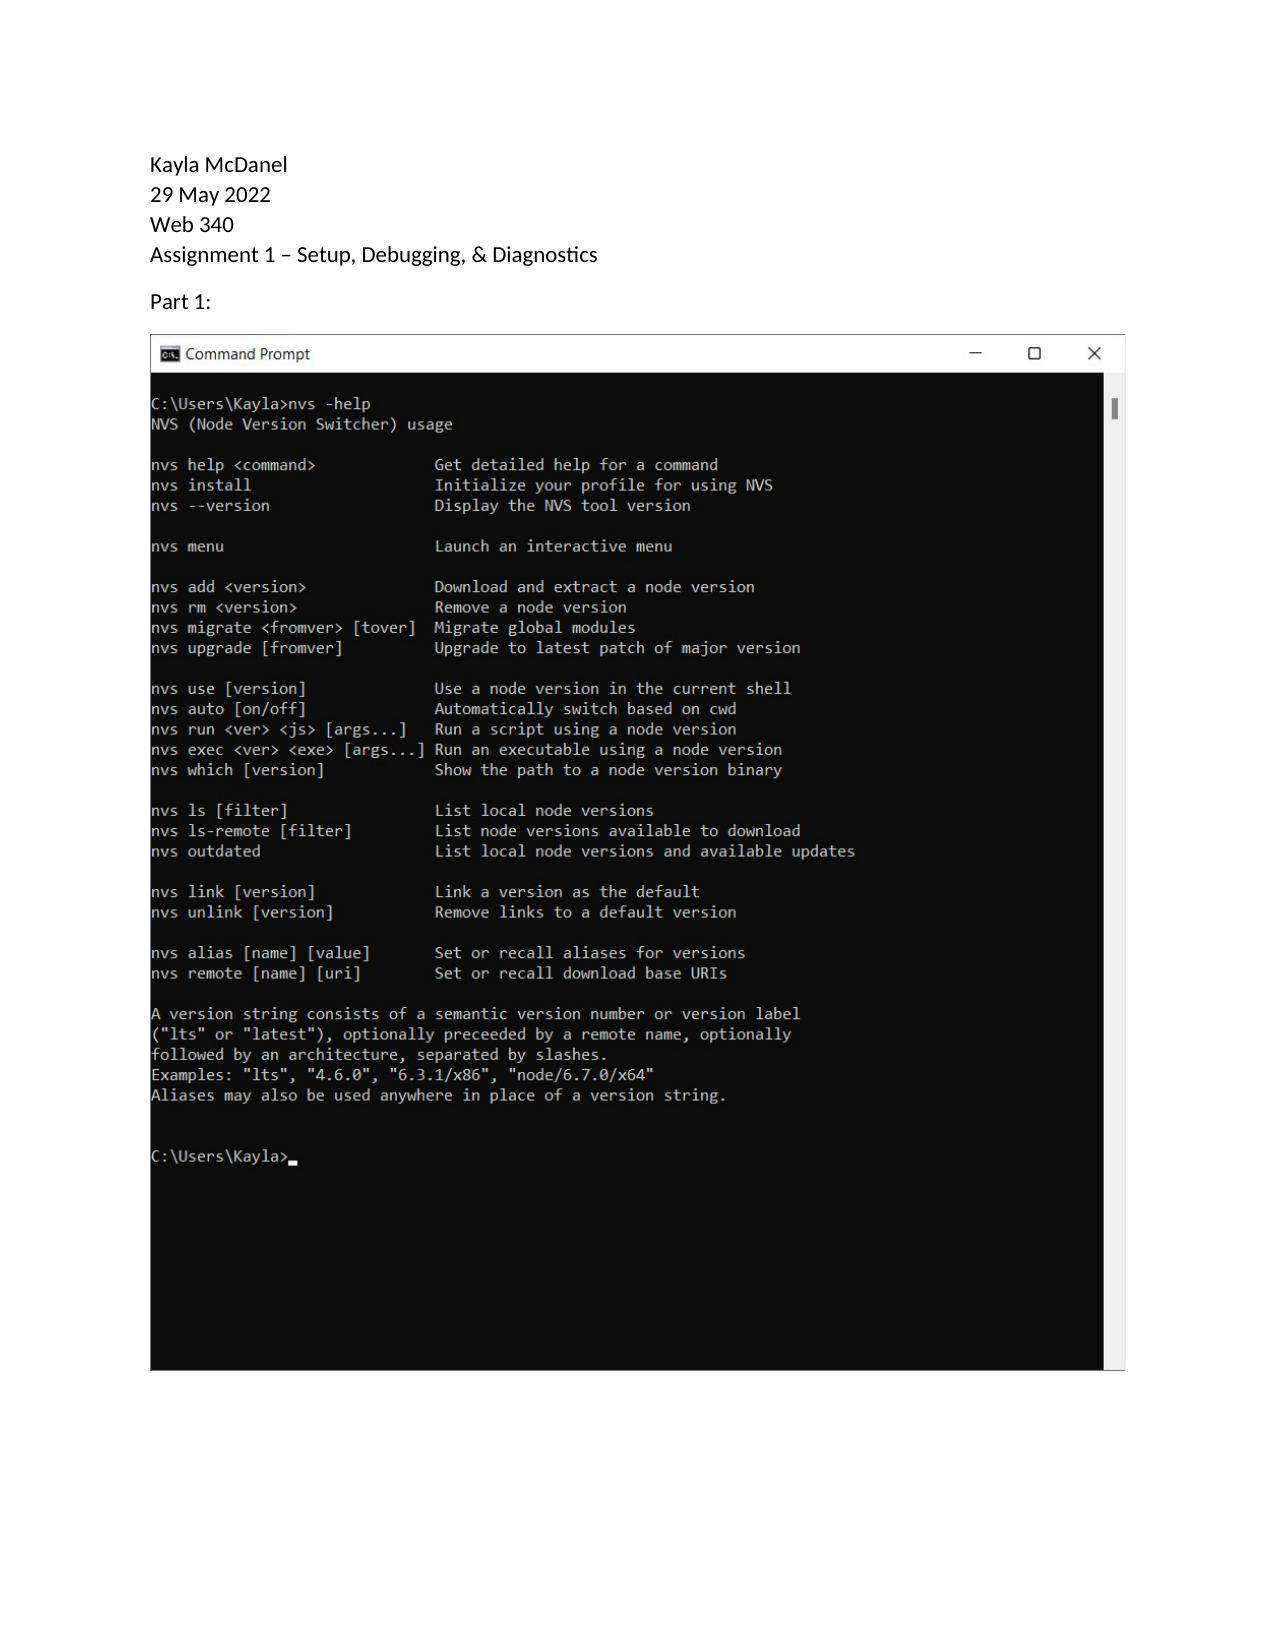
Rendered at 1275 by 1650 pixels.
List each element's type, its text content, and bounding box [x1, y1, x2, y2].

text Kayla McDanel 29 May 2022 Web 340 Assignment 1 – Setup, Debugging, & Diagnostics [150, 150, 1125, 269]
picture [150, 334, 1125, 1371]
text Part 1: [150, 287, 1125, 316]
